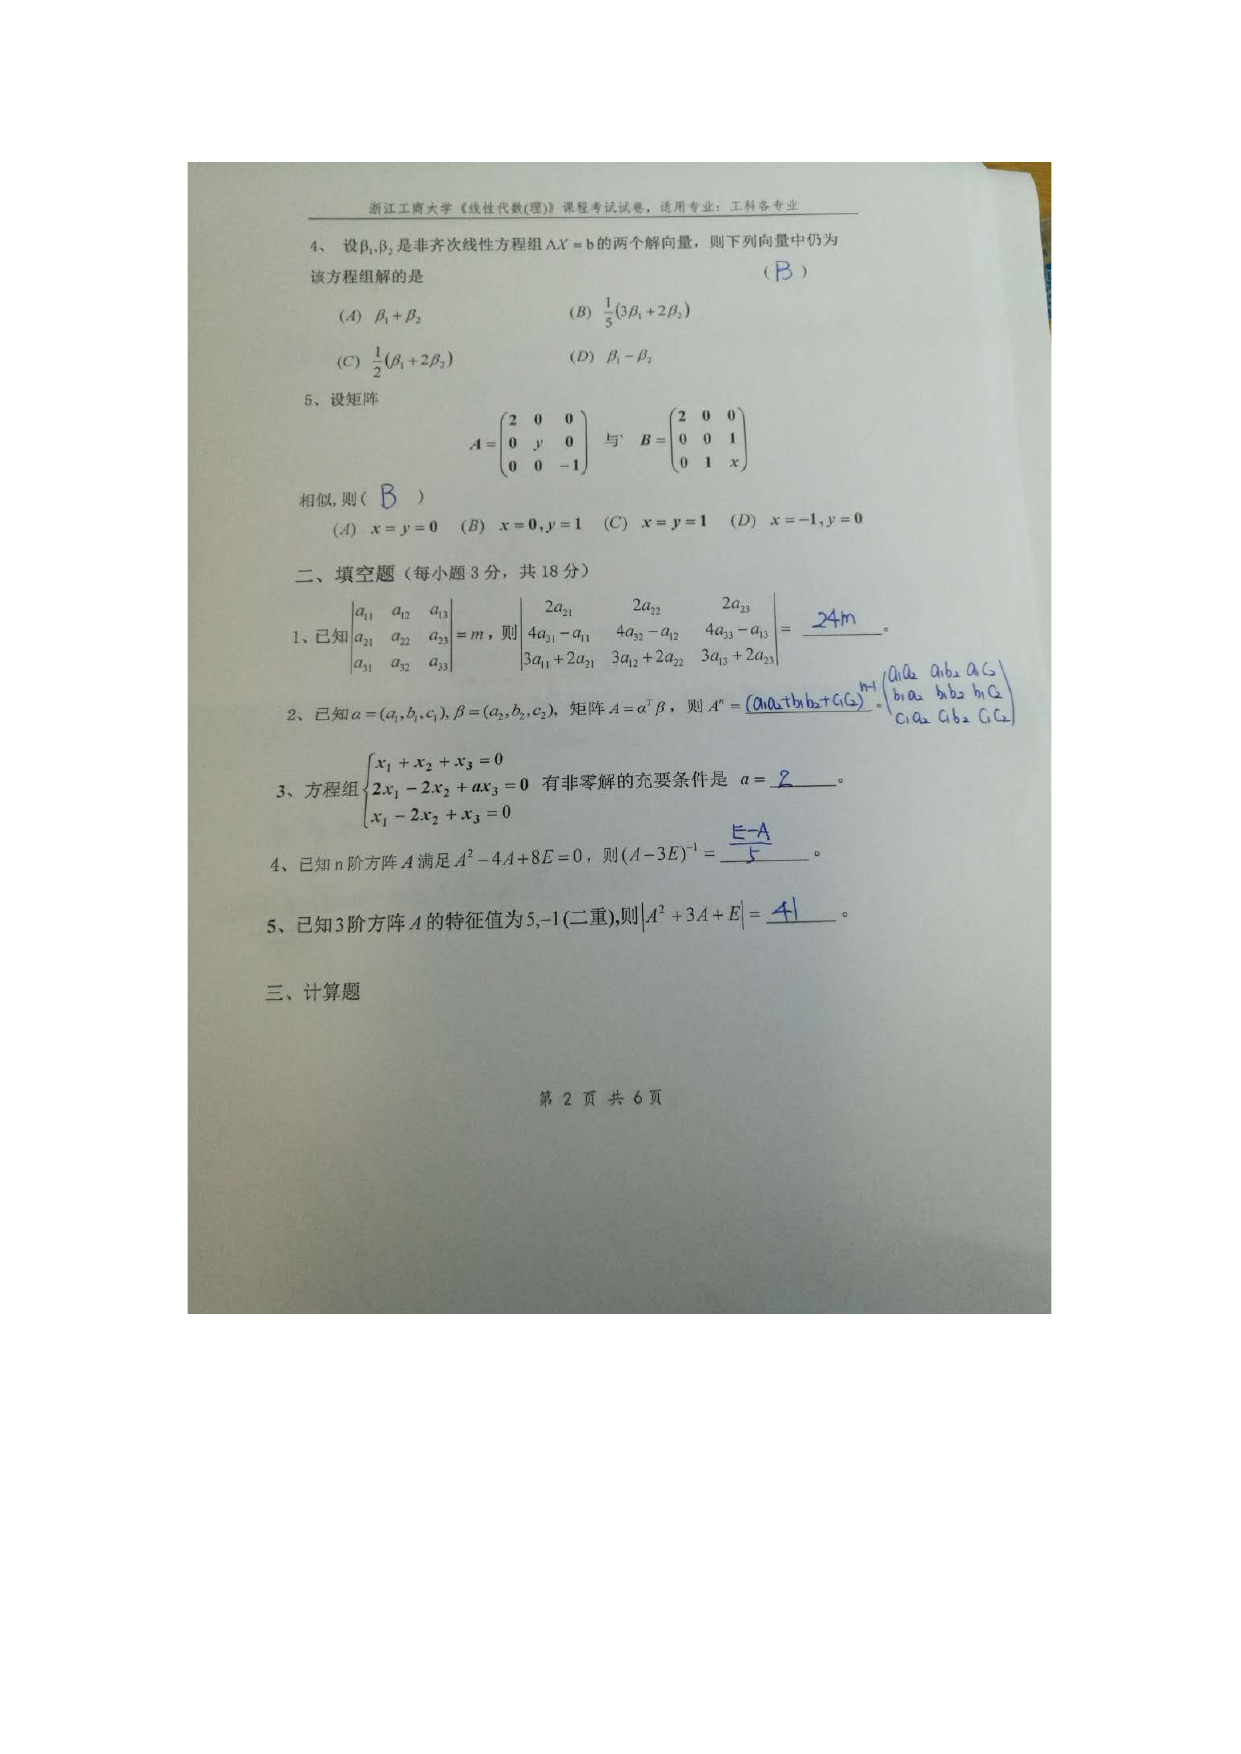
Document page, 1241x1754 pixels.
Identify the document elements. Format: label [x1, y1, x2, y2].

picture [187, 162, 1052, 1314]
